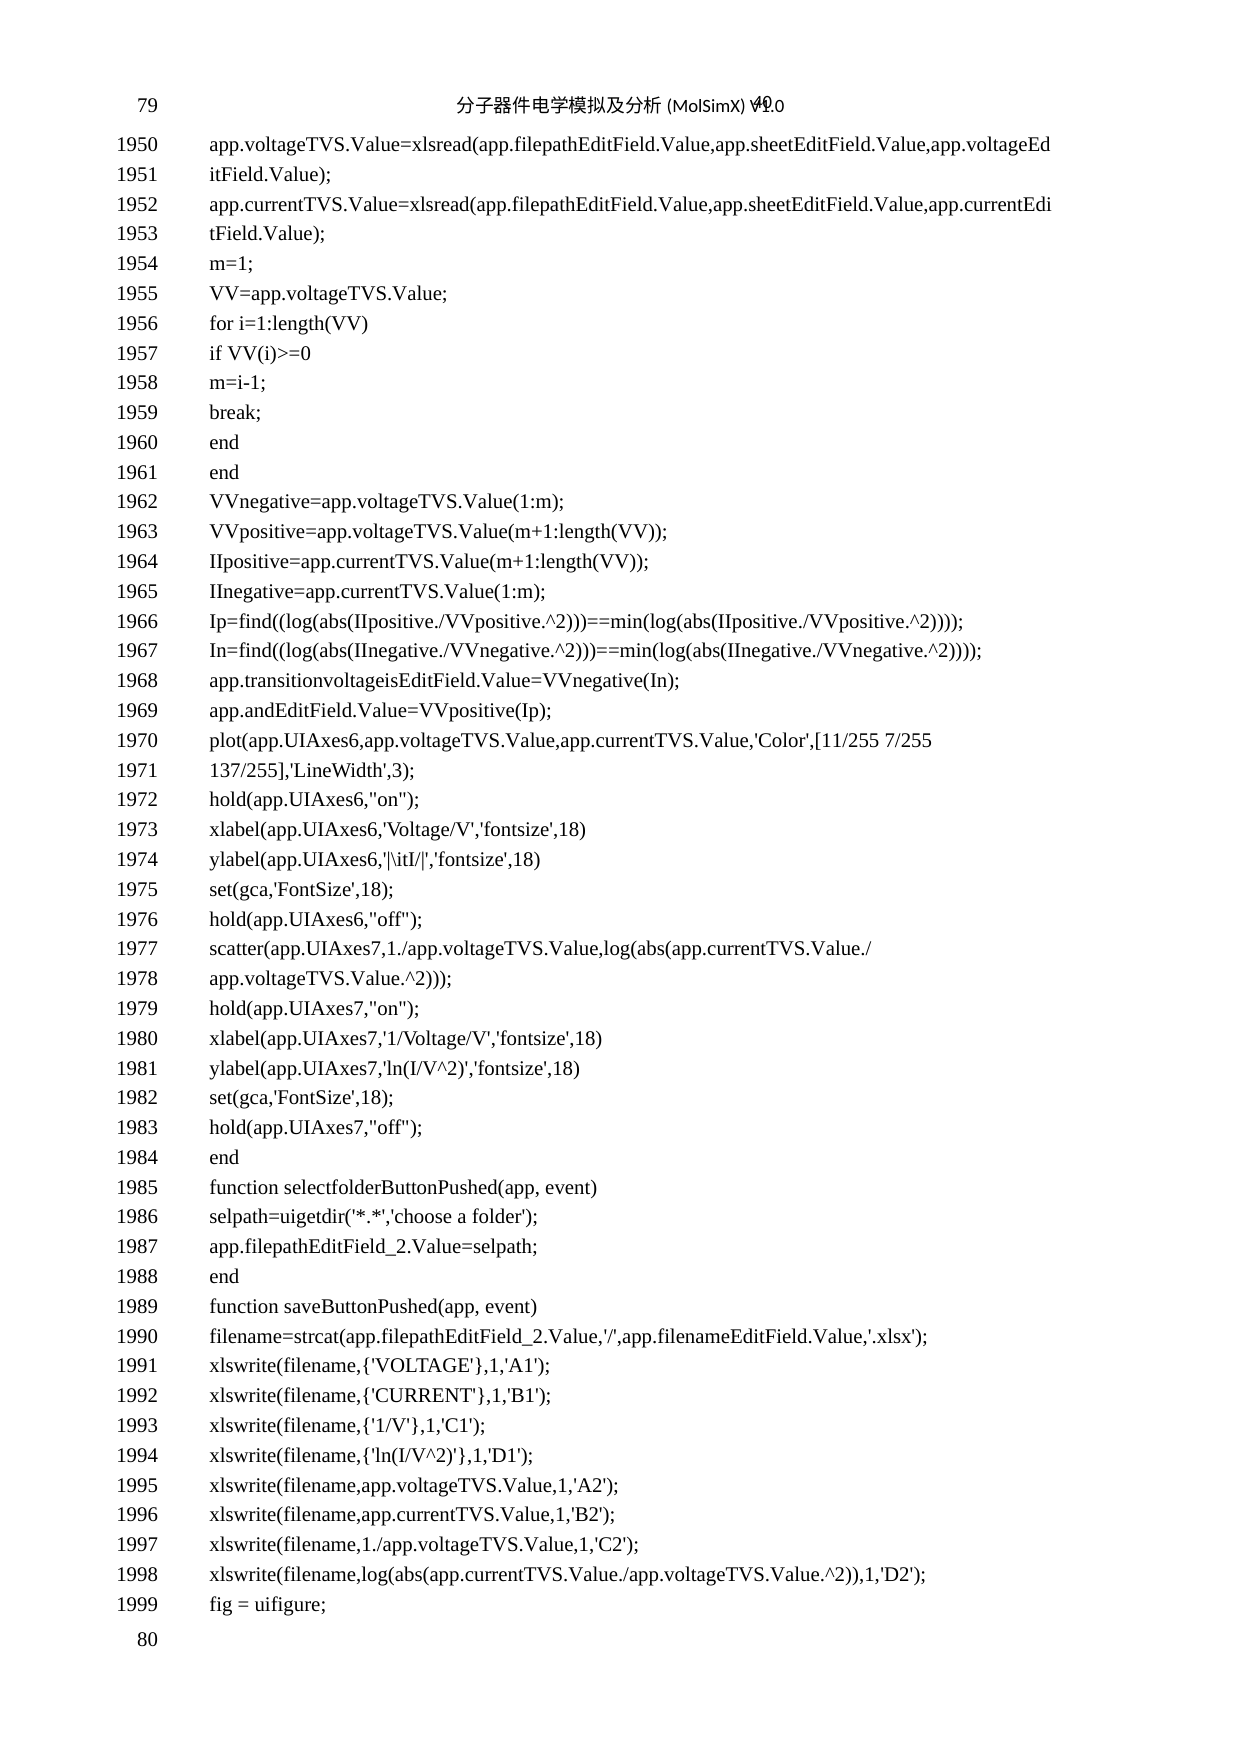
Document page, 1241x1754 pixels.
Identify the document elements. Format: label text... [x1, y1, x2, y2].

text app.transitionvoltageisEditField.Value=VVnegative(In); [209, 665, 1053, 695]
text hold(app.UIAxes6,"on"); [209, 784, 1053, 814]
text app.andEditField.Value=VVpositive(Ip); [209, 695, 1053, 725]
text ylabel(app.UIAxes6,'|\itI/|','fontsize',18) [209, 844, 1053, 874]
text xlswrite(filename,{'VOLTAGE'},1,'A1'); [209, 1351, 1053, 1380]
text VVpositive=app.voltageTVS.Value(m+1:length(VV)); [209, 516, 1053, 546]
text xlabel(app.UIAxes6,'Voltage/V','fontsize',18) [209, 814, 1053, 844]
text xlabel(app.UIAxes7,'1/Voltage/V','fontsize',18) [209, 1023, 1053, 1053]
text m=i-1; [209, 367, 1053, 397]
text hold(app.UIAxes6,"off"); [209, 904, 1053, 933]
text xlswrite(filename,app.voltageTVS.Value,1,'A2'); [209, 1470, 1053, 1499]
text hold(app.UIAxes7,"off"); [209, 1112, 1053, 1142]
text In=find((log(abs(IInegative./VVnegative.^2)))==min(log(abs(IInegative./VVnegative.^2)))); [209, 636, 1053, 665]
text xlswrite(filename,{'1/V'},1,'C1'); [209, 1410, 1053, 1440]
text xlswrite(filename,app.currentTVS.Value,1,'B2'); [209, 1499, 1053, 1529]
text set(gca,'FontSize',18); [209, 874, 1053, 904]
text selpath=uigetdir('*.*','choose a folder'); [209, 1202, 1053, 1231]
text function saveButtonPushed(app, event) [209, 1291, 1053, 1321]
text function selectfolderButtonPushed(app, event) [209, 1172, 1053, 1202]
text app.filepathEditField_2.Value=selpath; [209, 1231, 1053, 1261]
text IInegative=app.currentTVS.Value(1:m); [209, 576, 1053, 606]
text set(gca,'FontSize',18); [209, 1082, 1053, 1112]
text if VV(i)>=0 [209, 338, 1053, 367]
text IIpositive=app.currentTVS.Value(m+1:length(VV)); [209, 546, 1053, 576]
text scatter(app.UIAxes7,1./app.voltageTVS.Value,log(abs(app.currentTVS.Value./app.voltageTVS.Value.^2))); [209, 933, 1053, 993]
text break; [209, 397, 1053, 427]
text hold(app.UIAxes7,"on"); [209, 993, 1053, 1023]
text VV=app.voltageTVS.Value; [209, 278, 1053, 308]
text xlswrite(filename,log(abs(app.currentTVS.Value./app.voltageTVS.Value.^2)),1,'D2'); [209, 1559, 1053, 1589]
text VVnegative=app.voltageTVS.Value(1:m); [209, 487, 1053, 516]
text xlswrite(filename,{'CURRENT'},1,'B1'); [209, 1380, 1053, 1410]
text filename=strcat(app.filepathEditField_2.Value,'/',app.filenameEditField.Value,'.xlsx'); [209, 1321, 1053, 1351]
text end [209, 457, 1053, 487]
text xlswrite(filename,{'ln(I/V^2)'},1,'D1'); [209, 1440, 1053, 1470]
text end [209, 1261, 1053, 1291]
text for i=1:length(VV) [209, 308, 1053, 338]
text app.currentTVS.Value=xlsread(app.filepathEditField.Value,app.sheetEditField.Value,app.currentEditField.Value); [209, 189, 1053, 248]
text Ip=find((log(abs(IIpositive./VVpositive.^2)))==min(log(abs(IIpositive./VVpositive.^2)))); [209, 606, 1053, 636]
text app.voltageTVS.Value=xlsread(app.filepathEditField.Value,app.sheetEditField.Value,app.voltageEditField.Value); [209, 129, 1053, 189]
text m=1; [209, 248, 1053, 278]
text end [209, 427, 1053, 457]
text ylabel(app.UIAxes7,'ln(I/V^2)','fontsize',18) [209, 1053, 1053, 1082]
text end [209, 1142, 1053, 1172]
text fig = uifigure; [209, 1589, 1053, 1619]
text plot(app.UIAxes6,app.voltageTVS.Value,app.currentTVS.Value,'Color',[11/255 7/255 137/255],'LineWidth',3); [209, 725, 1053, 784]
text xlswrite(filename,1./app.voltageTVS.Value,1,'C2'); [209, 1529, 1053, 1559]
